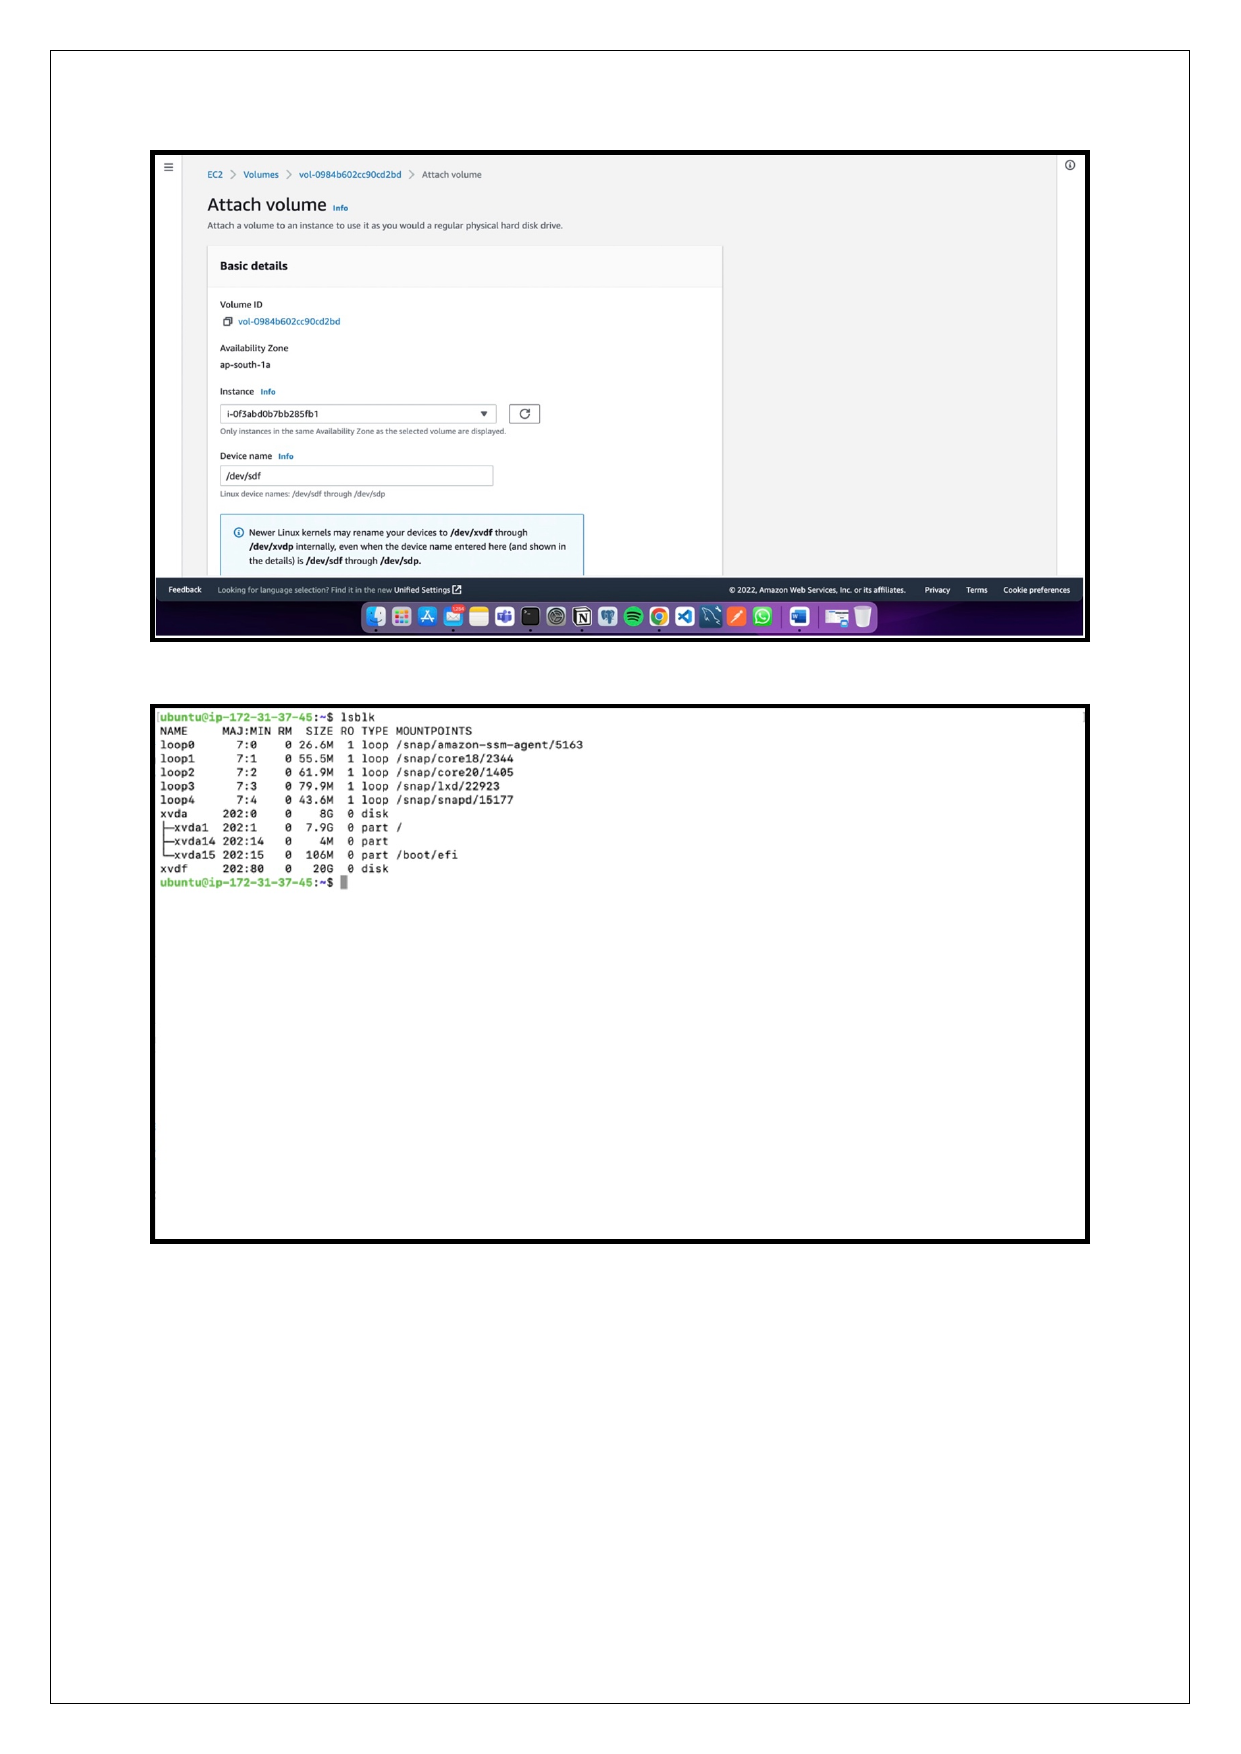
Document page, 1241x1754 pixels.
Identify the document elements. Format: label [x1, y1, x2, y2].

picture [155, 708, 1085, 1239]
picture [155, 155, 1085, 638]
